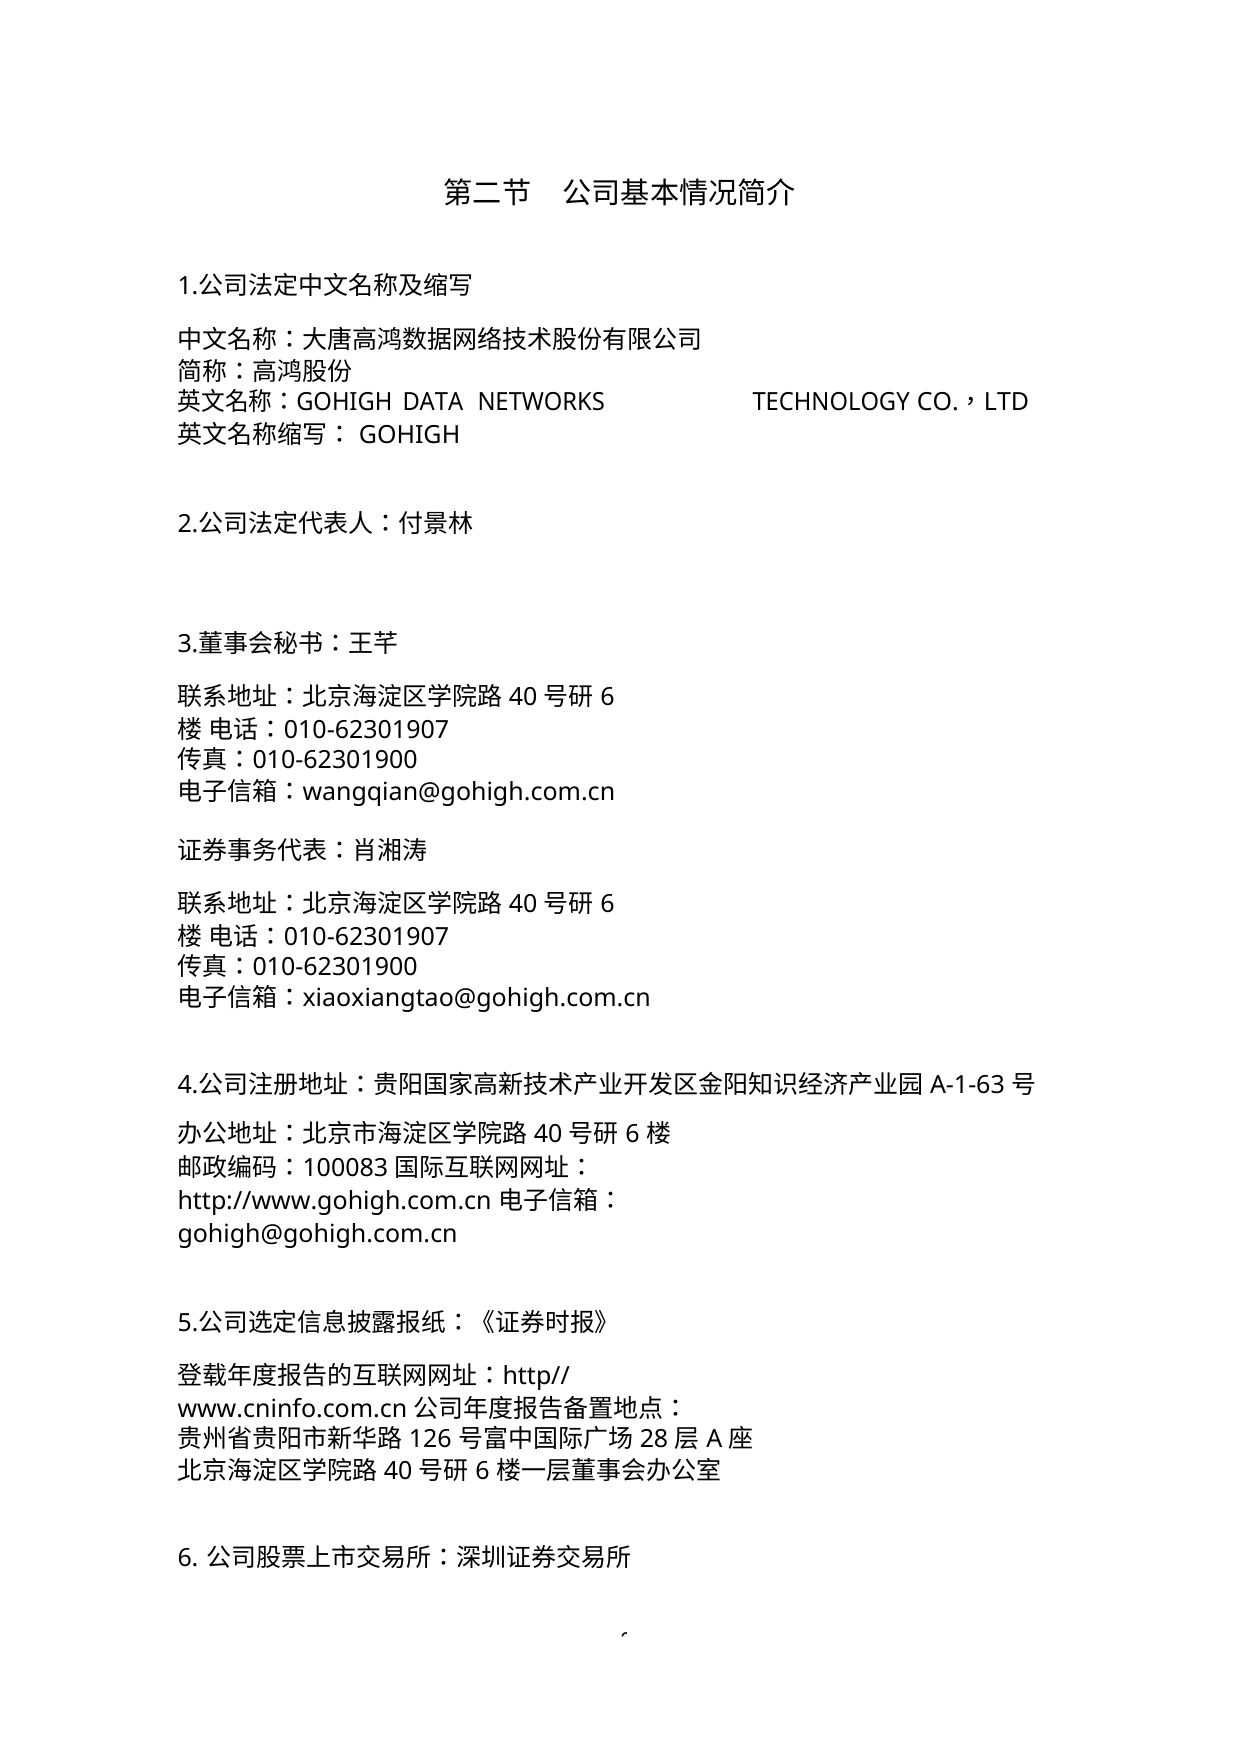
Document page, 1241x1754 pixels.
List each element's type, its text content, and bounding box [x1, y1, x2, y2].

text 4.公司注册地址：贵阳国家高新技术产业开发区金阳知识经济产业园 A-1-63 号 办公地址：北京市海淀区学院路 40 号研 6 楼 [177, 1052, 1045, 1150]
text 传真：010-62301900 [177, 952, 1045, 981]
text 证券事务代表：肖湘涛 [177, 832, 1045, 866]
text 中文名称：大唐高鸿数据网络技术股份有限公司 简称：高鸿股份 [177, 322, 705, 387]
text 电子信箱：wangqian@gohigh.com.cn [177, 774, 1045, 807]
text 联系地址：北京海淀区学院路 40 号研 6 楼 电话：010-62301907 [177, 887, 641, 952]
text 1.公司法定中文名称及缩写 [177, 268, 1045, 302]
text 邮政编码：100083 国际互联网网址：http://www.gohigh.com.cn 电子信箱：gohigh@gohigh.com.cn [177, 1150, 680, 1250]
text 电子信箱：xiaoxiangtao@gohigh.com.cn [177, 981, 1045, 1013]
text 贵州省贵阳市新华路 126 号富中国际广场 28 层 A 座 [177, 1424, 1045, 1453]
text 联系地址：北京海淀区学院路 40 号研 6 楼 电话：010-62301907 [177, 680, 641, 745]
text 英文名称：GOHIGH DATA NETWORKS TECHNOLOGY CO.，LTD [177, 387, 1045, 416]
text 登载年度报告的互联网网址：http//www.cninfo.com.cn 公司年度报告备置地点： [177, 1359, 792, 1424]
text 3.董事会秘书：王芊 [177, 625, 1045, 659]
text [177, 1540, 644, 1574]
text 北京海淀区学院路 40 号研 6 楼一层董事会办公室 [177, 1453, 1045, 1486]
text 传真：010-62301900 [177, 745, 1045, 774]
text 英文名称缩写： GOHIGH 2.公司法定代表人：付景林 [177, 416, 480, 539]
text 5.公司选定信息披露报纸：《证券时报》 [177, 1304, 1045, 1338]
subtitle 第二节 公司基本情况简介 [443, 172, 1045, 212]
